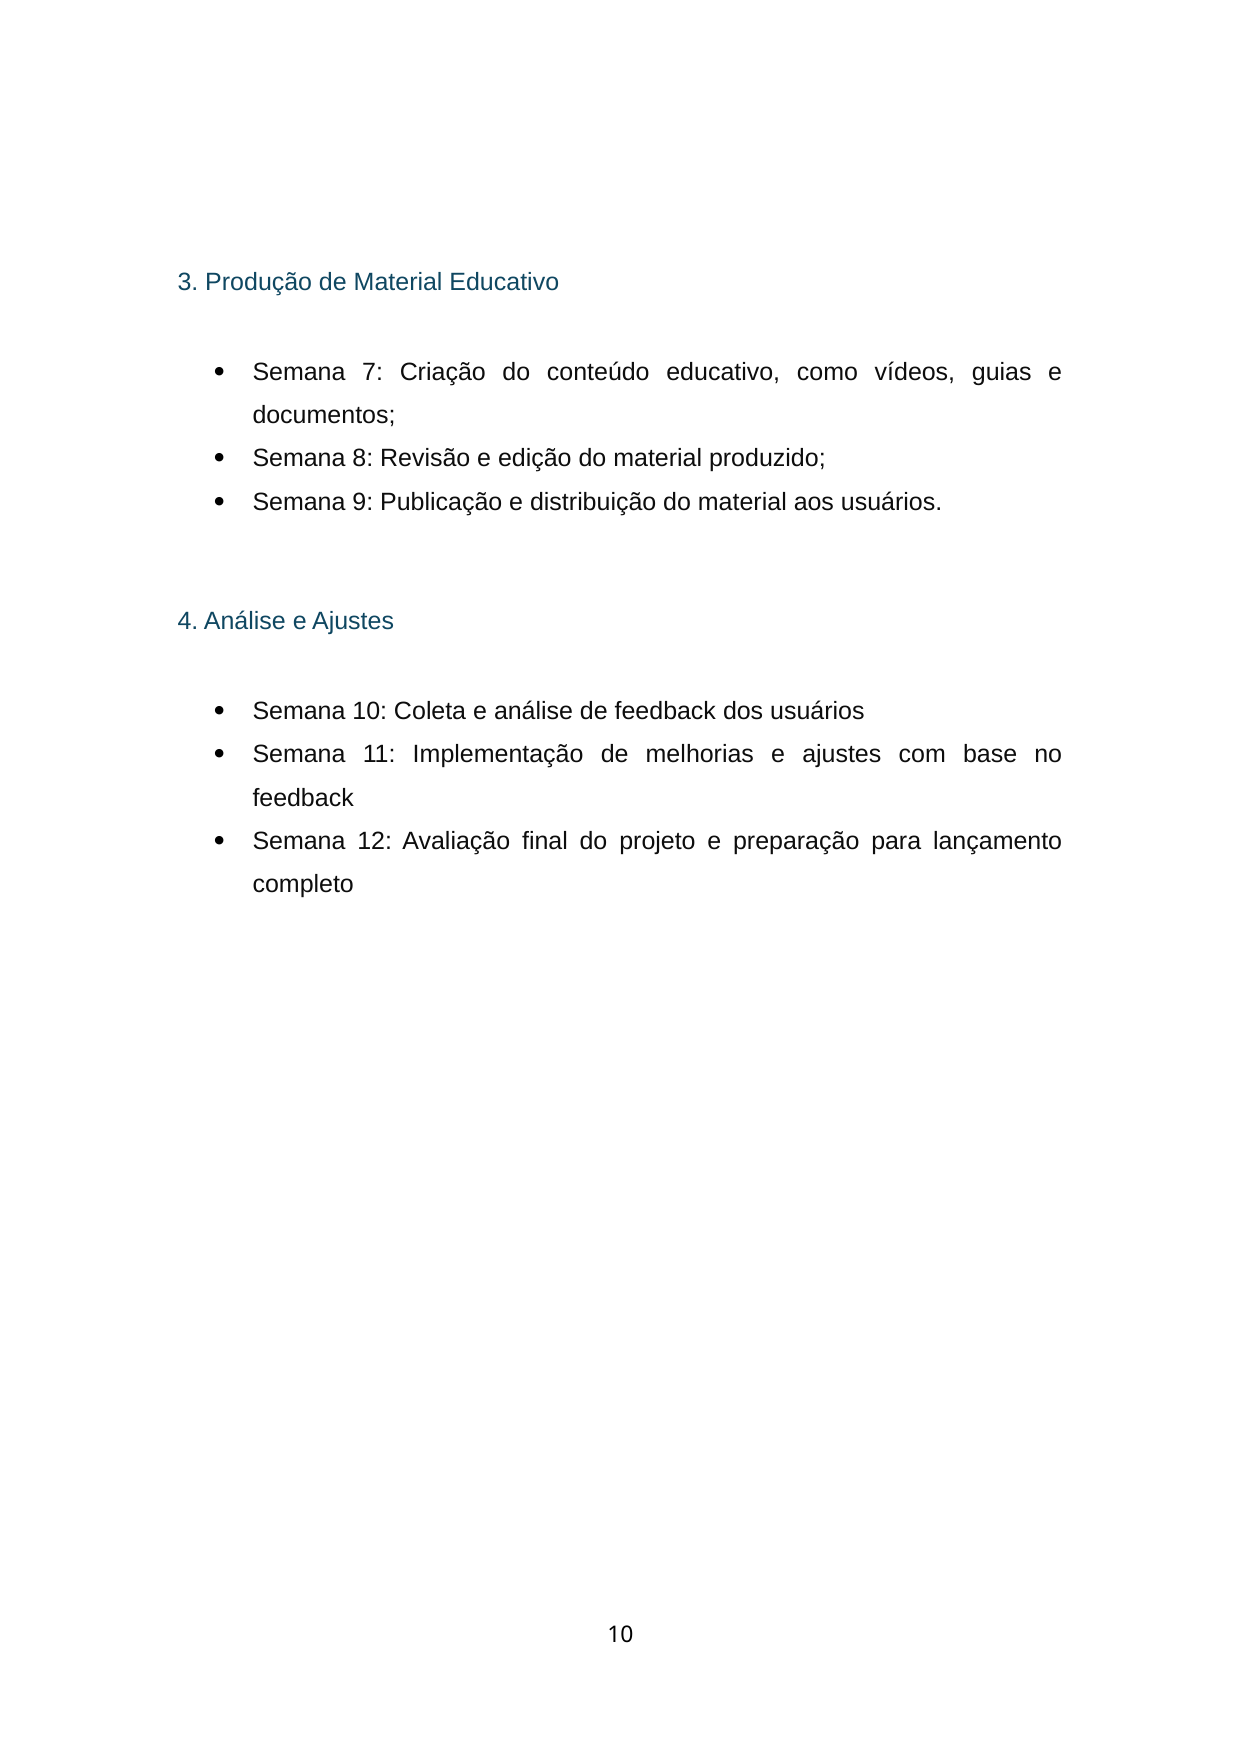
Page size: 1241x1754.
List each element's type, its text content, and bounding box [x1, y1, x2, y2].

subtitle 3. Produção de Material Educativo [177, 267, 1063, 296]
list Semana 8: Revisão e edição do material produzido; [215, 443, 1063, 472]
list Semana 9: Publicação e distribuição do material aos usuários. [215, 487, 1063, 515]
subtitle 4. Análise e Ajustes [177, 606, 1063, 635]
list Semana 10: Coleta e análise de feedback dos usuários [215, 696, 1063, 725]
list Semana 12: Avaliação final do projeto e preparação para lançamento completo [215, 826, 1063, 898]
list Semana 7: Criação do conteúdo educativo, como vídeos, guias e documentos; [215, 357, 1063, 429]
list Semana 11: Implementação de melhorias e ajustes com base no feedback [215, 739, 1063, 811]
